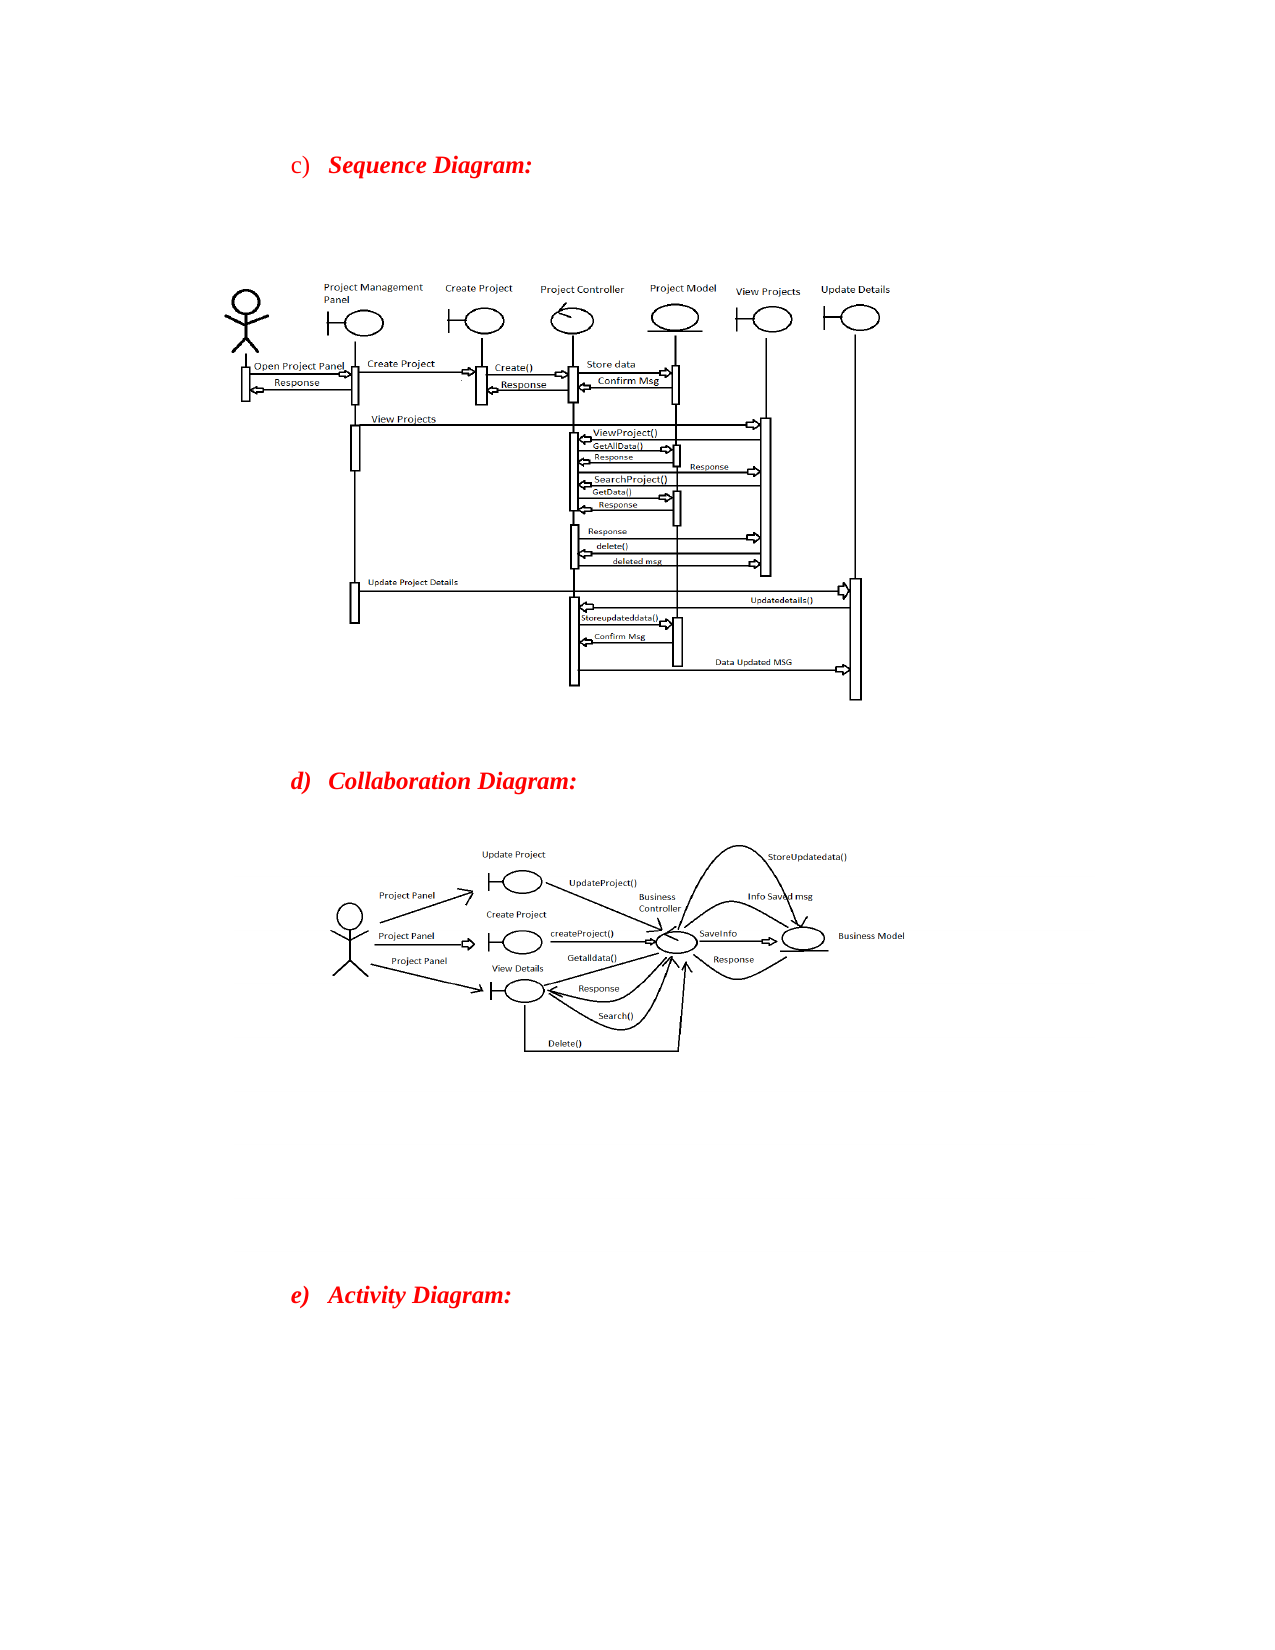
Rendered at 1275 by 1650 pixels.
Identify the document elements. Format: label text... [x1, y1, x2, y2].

picture [178, 265, 1142, 738]
list Collaboration Diagram: [291, 766, 1125, 795]
list Sequence Diagram: [291, 150, 1125, 179]
list Activity Diagram: [291, 1280, 1125, 1309]
picture [234, 823, 1096, 1252]
